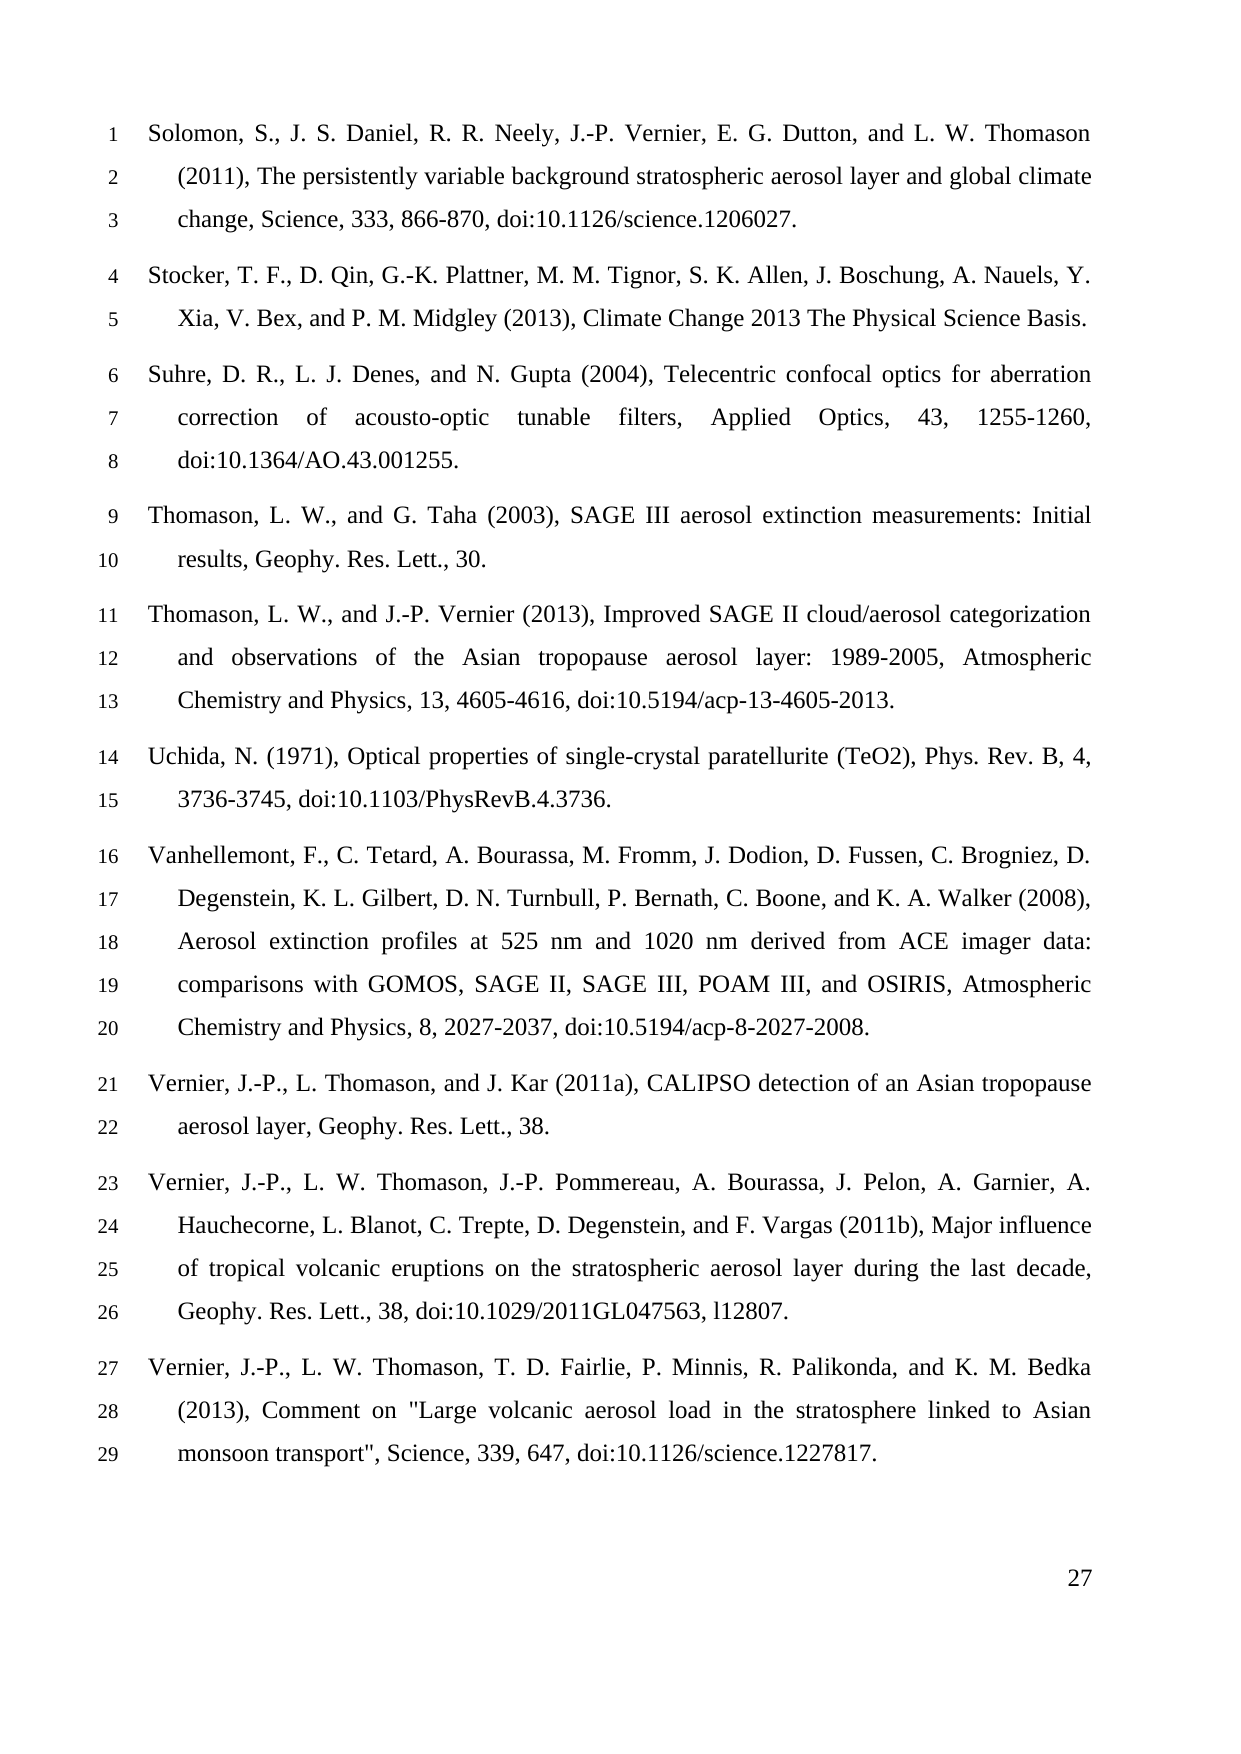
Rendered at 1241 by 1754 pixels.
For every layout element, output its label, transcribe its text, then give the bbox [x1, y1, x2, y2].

text Suhre, D. R., L. J. Denes, and N. Gupta (2004), Telecentric confocal optics for aberration correction of acousto-optic tunable filters, Applied Optics, 43, 1255-1260, doi:10.1364/AO.43.001255. [148, 359, 1092, 474]
text Uchida, N. (1971), Optical properties of single-crystal paratellurite (TeO2), Phys. Rev. B, 4, 3736-3745, doi:10.1103/PhysRevB.4.3736. [148, 741, 1092, 813]
text Vernier, J.-P., L. W. Thomason, T. D. Fairlie, P. Minnis, R. Palikonda, and K. M. Bedka (2013), Comment on "Large volcanic aerosol load in the stratosphere linked to Asian monsoon transport", Science, 339, 647, doi:10.1126/science.1227817. [148, 1352, 1092, 1467]
text Stocker, T. F., D. Qin, G.-K. Plattner, M. M. Tignor, S. K. Allen, J. Boschung, A. Nauels, Y. Xia, V. Bex, and P. M. Midgley (2013), Climate Change 2013 The Physical Science Basis. [148, 260, 1092, 332]
text Thomason, L. W., and J.-P. Vernier (2013), Improved SAGE II cloud/aerosol categorization and observations of the Asian tropopause aerosol layer: 1989-2005, Atmospheric Chemistry and Physics, 13, 4605-4616, doi:10.5194/acp-13-4605-2013. [148, 599, 1092, 714]
text Solomon, S., J. S. Daniel, R. R. Neely, J.-P. Vernier, E. G. Dutton, and L. W. Thomason (2011), The persistently variable background stratospheric aerosol layer and global climate change, Science, 333, 866-870, doi:10.1126/science.1206027. [148, 118, 1092, 233]
text Vernier, J.-P., L. Thomason, and J. Kar (2011a), CALIPSO detection of an Asian tropopause aerosol layer, Geophy. Res. Lett., 38. [148, 1068, 1092, 1140]
text Vanhellemont, F., C. Tetard, A. Bourassa, M. Fromm, J. Dodion, D. Fussen, C. Brogniez, D. Degenstein, K. L. Gilbert, D. N. Turnbull, P. Bernath, C. Boone, and K. A. Walker (2008), Aerosol extinction profiles at 525 nm and 1020 nm derived from ACE imager data: comparisons with GOMOS, SAGE II, SAGE III, POAM III, and OSIRIS, Atmospheric Chemistry and Physics, 8, 2027-2037, doi:10.5194/acp-8-2027-2008. [148, 840, 1092, 1041]
text Vernier, J.-P., L. W. Thomason, J.-P. Pommereau, A. Bourassa, J. Pelon, A. Garnier, A. Hauchecorne, L. Blanot, C. Trepte, D. Degenstein, and F. Vargas (2011b), Major influence of tropical volcanic eruptions on the stratospheric aerosol layer during the last decade, Geophy. Res. Lett., 38, doi:10.1029/2011GL047563, l12807. [148, 1167, 1092, 1325]
text Thomason, L. W., and G. Taha (2003), SAGE III aerosol extinction measurements: Initial results, Geophy. Res. Lett., 30. [148, 501, 1092, 572]
